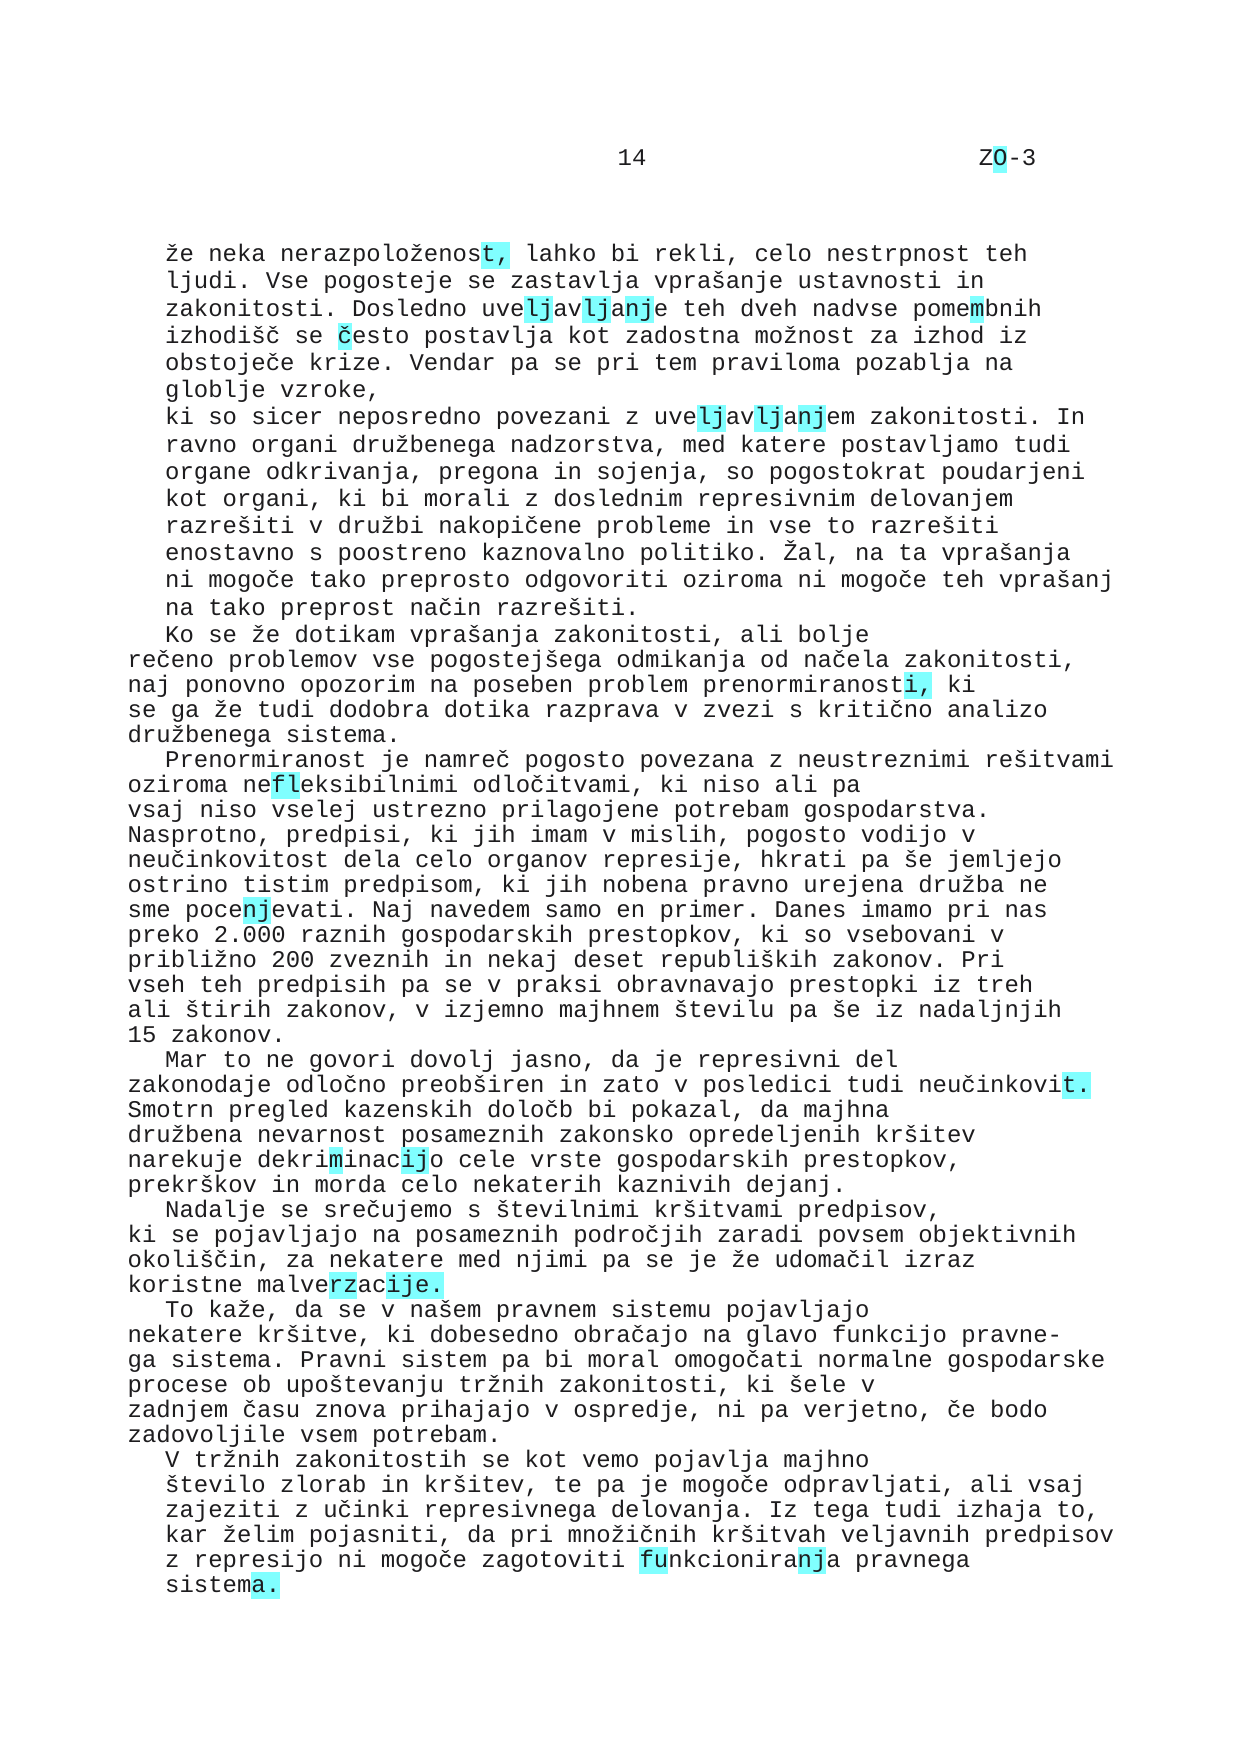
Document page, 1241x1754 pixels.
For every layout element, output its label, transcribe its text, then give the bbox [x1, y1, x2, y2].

text V tržnih zakonitostih se kot vemo pojavlja majhno število zlorab in kršitev, te pa je mogoče odpravljati, ali vsaj zajeziti z učinki represivnega delovanja. Iz tega tudi izhaja to, kar želim pojasniti, da pri množičnih kršitvah veljavnih predpisov z represijo ni mogoče zagotoviti funkcioniranja pravnega sistema. [165, 1447, 1117, 1597]
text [165, 242, 1117, 622]
text Ko se že dotikam vprašanja zakonitosti, ali bolje rečeno problemov vse pogostejšega odmikanja od načela zakonitosti, naj ponovno opozorim na poseben problem prenormiranosti, ki se ga že tudi dodobra dotika razprava v zvezi s kritično analizo družbenega sistema. [127, 622, 1117, 747]
text To kaže, da se v našem pravnem sistemu pojavljajo nekatere kršitve, ki dobesedno obračajo na glavo funkcijo pravne- ga sistema. Pravni sistem pa bi moral omogočati normalne gospodarske procese ob upoštevanju tržnih zakonitosti, ki šele v zadnjem času znova prihajajo v ospredje, ni pa verjetno, če bodo zadovoljile vsem potrebam. [127, 1297, 1117, 1447]
text Prenormiranost je namreč pogosto povezana z neustreznimi rešitvami oziroma nefleksibilnimi odločitvami, ki niso ali pa vsaj niso vselej ustrezno prilagojene potrebam gospodarstva. Nasprotno, predpisi, ki jih imam v mislih, pogosto vodijo v neučinkovitost dela celo organov represije, hkrati pa še jemljejo ostrino tistim predpisom, ki jih nobena pravno urejena družba ne sme pocenjevati. Naj navedem samo en primer. Danes imamo pri nas preko 2.000 raznih gospodarskih prestopkov, ki so vsebovani v približno 200 zveznih in nekaj deset republiških zakonov. Pri vseh teh predpisih pa se v praksi obravnavajo prestopki iz treh ali štirih zakonov, v izjemno majhnem številu pa še iz nadaljnjih 15 zakonov. [127, 747, 1117, 1047]
text Mar to ne govori dovolj jasno, da je represivni del zakonodaje odločno preobširen in zato v posledici tudi neučinkovit. Smotrn pregled kazenskih določb bi pokazal, da majhna družbena nevarnost posameznih zakonsko opredeljenih kršitev narekuje dekriminacijo cele vrste gospodarskih prestopkov, prekrškov in morda celo nekaterih kaznivih dejanj. [127, 1047, 1117, 1197]
text Nadalje se srečujemo s številnimi kršitvami predpisov, ki se pojavljajo na posameznih področjih zaradi povsem objektivnih okoliščin, za nekatere med njimi pa se je že udomačil izraz koristne malverzacije. [127, 1197, 1117, 1297]
